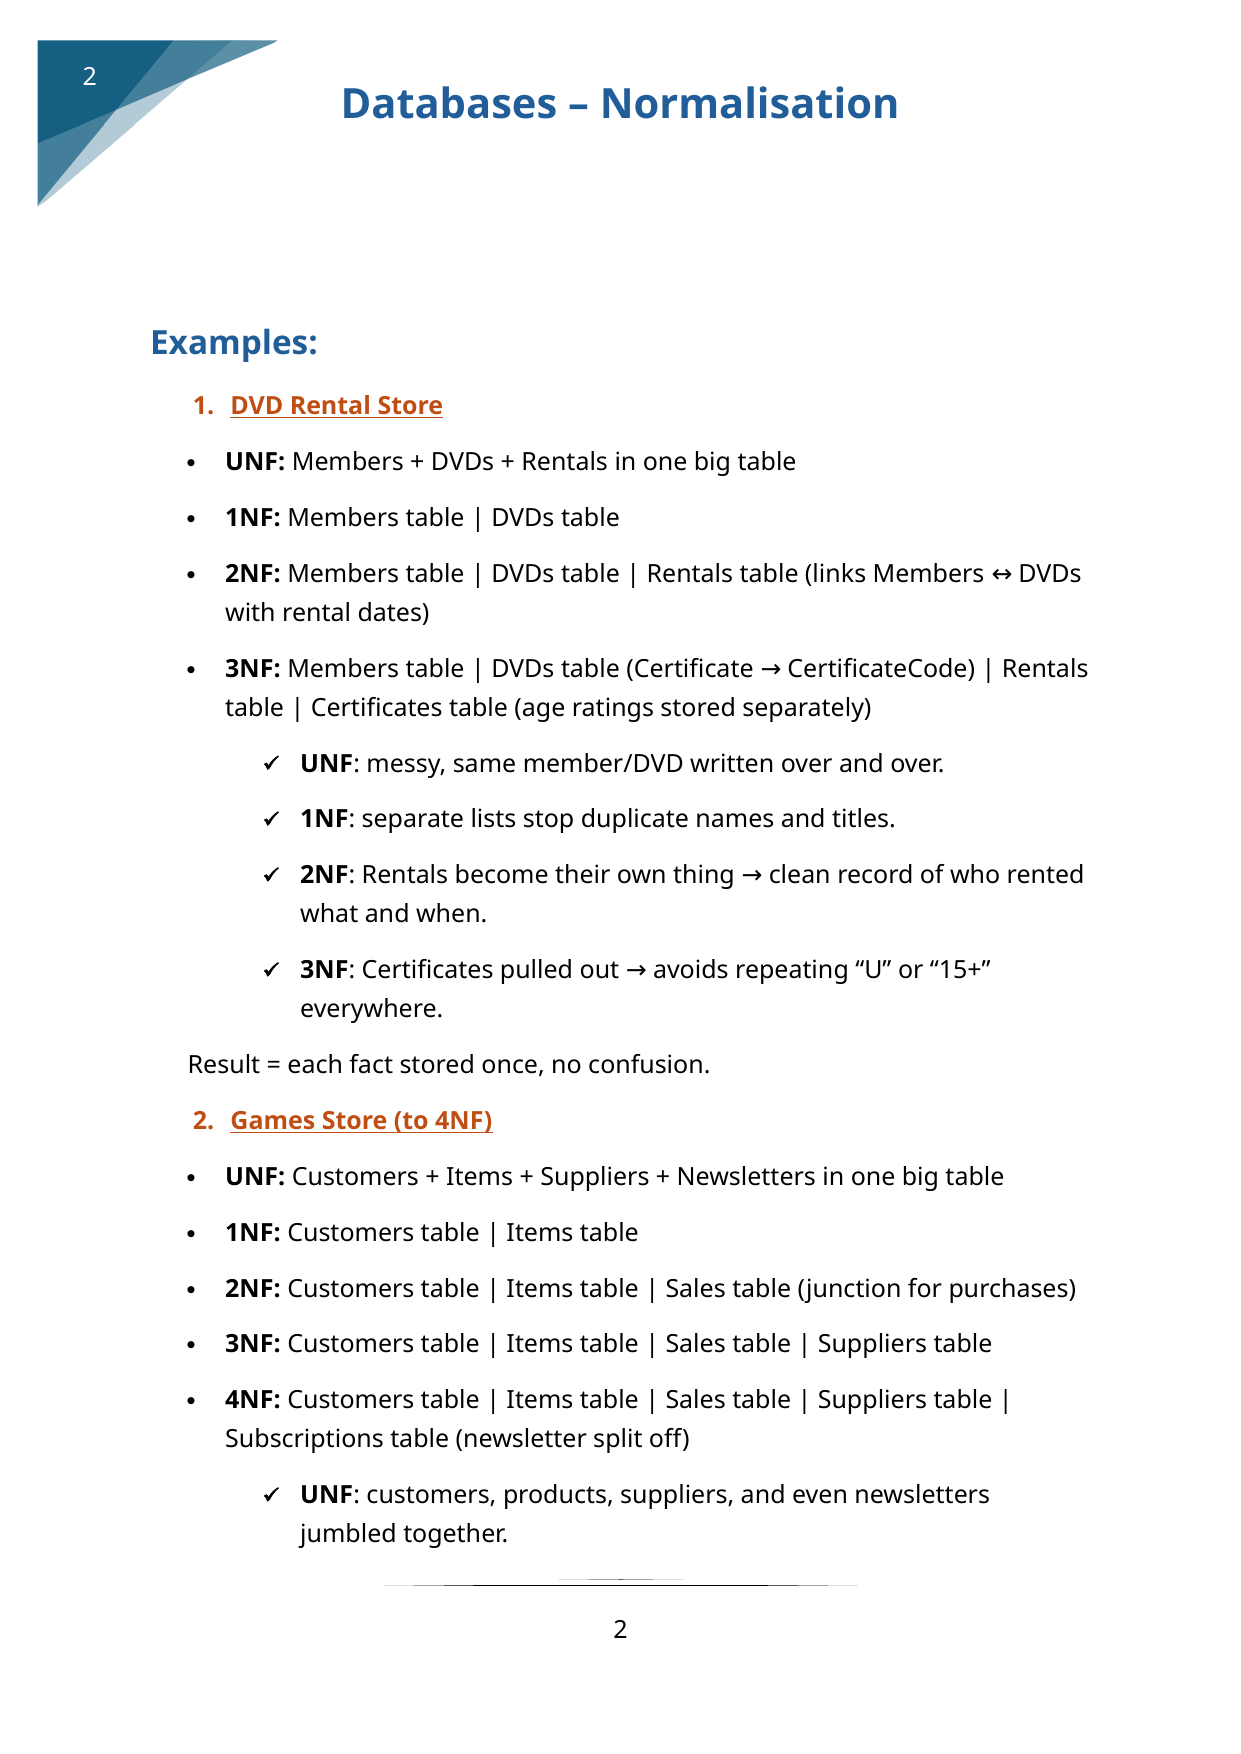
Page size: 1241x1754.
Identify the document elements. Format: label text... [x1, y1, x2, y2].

list DVD Rental Store [193, 388, 1090, 422]
list 4NF: Customers table | Items table | Sales table | Suppliers table | Subscriptions table (newsletter split off) [187, 1382, 1090, 1455]
list 3NF: Certificates pulled out → avoids repeating “U” or “15+” everywhere. [262, 952, 1090, 1025]
list Games Store (to 4NF) [193, 1103, 1090, 1137]
list 3NF: Members table | DVDs table (Certificate → CertificateCode) | Rentals table | Certificates table (age ratings stored separately) [187, 650, 1090, 723]
list 2NF: Members table | DVDs table | Rentals table (links Members ↔ DVDs with rental dates) [187, 555, 1090, 628]
list UNF: customers, products, suppliers, and even newsletters jumbled together. [262, 1477, 1090, 1550]
list 1NF: Customers table | Items table [187, 1214, 1090, 1248]
list UNF: Members + DVDs + Rentals in one big table [187, 444, 1090, 478]
text Result = each fact stored once, no confusion. [150, 1047, 1090, 1081]
text Examples: [150, 319, 1090, 364]
list UNF: Customers + Items + Suppliers + Newsletters in one big table [187, 1159, 1090, 1193]
list 1NF: separate lists stop duplicate names and titles. [262, 801, 1090, 835]
list 2NF: Rentals become their own thing → clean record of who rented what and when. [262, 857, 1090, 930]
list 3NF: Customers table | Items table | Sales table | Suppliers table [187, 1326, 1090, 1360]
list UNF: messy, same member/DVD written over and over. [262, 745, 1090, 779]
picture [37, 40, 279, 209]
list 2NF: Customers table | Items table | Sales table (junction for purchases) [187, 1270, 1090, 1304]
list 1NF: Members table | DVDs table [187, 499, 1090, 533]
